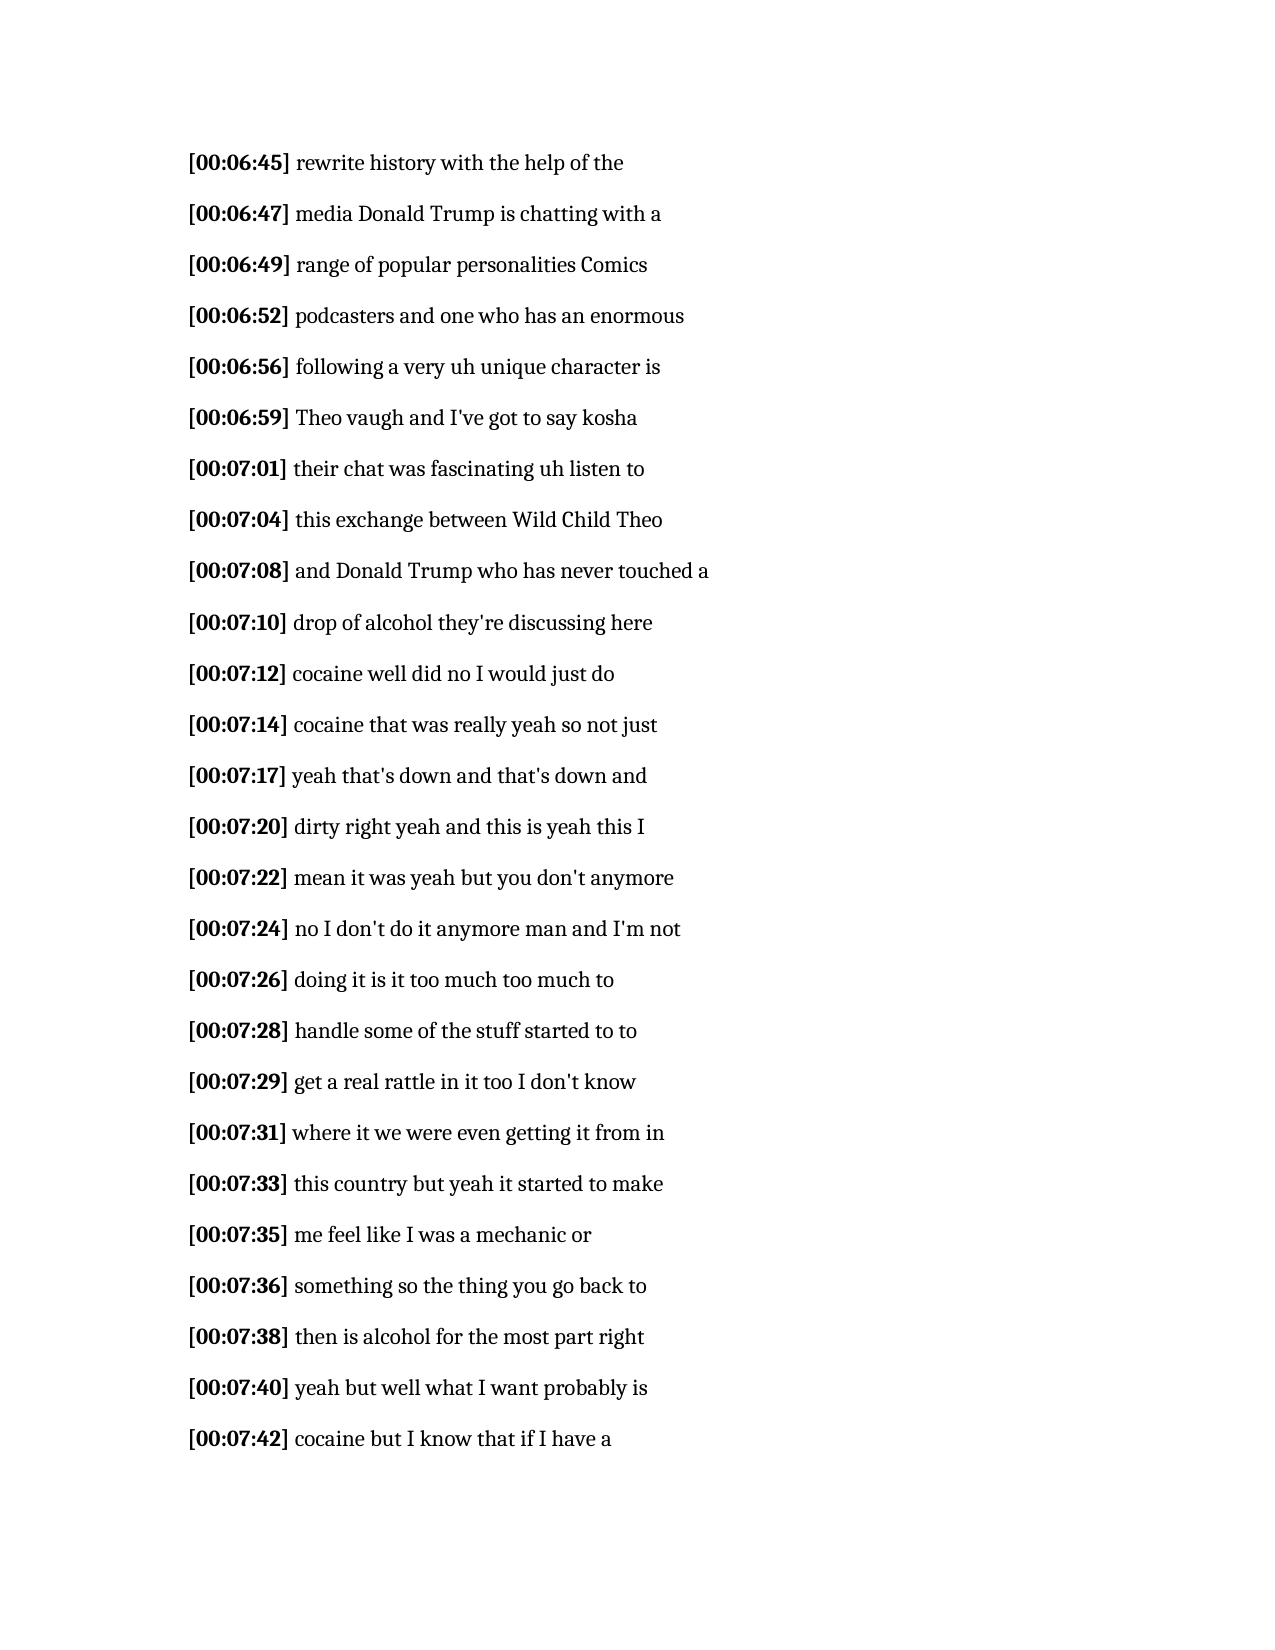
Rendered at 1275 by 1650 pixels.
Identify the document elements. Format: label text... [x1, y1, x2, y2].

text [00:07:08] and Donald Trump who has never touched a [187, 558, 1087, 585]
text [00:06:52] podcasters and one who has an enormous [187, 303, 1087, 329]
text [00:06:49] range of popular personalities Comics [187, 252, 1087, 278]
text [00:06:47] media Donald Trump is chatting with a [187, 201, 1087, 227]
text [00:07:31] where it we were even getting it from in [187, 1120, 1087, 1146]
text [00:07:24] no I don't do it anymore man and I'm not [187, 916, 1087, 942]
text [00:07:04] this exchange between Wild Child Theo [187, 507, 1087, 534]
text [00:07:35] me feel like I was a mechanic or [187, 1222, 1087, 1248]
text [00:06:45] rewrite history with the help of the [187, 150, 1087, 176]
text [00:07:28] handle some of the stuff started to to [187, 1018, 1087, 1044]
text [00:07:40] yeah but well what I want probably is [187, 1375, 1087, 1401]
text [00:07:29] get a real rattle in it too I don't know [187, 1069, 1087, 1095]
text [00:07:36] something so the thing you go back to [187, 1273, 1087, 1299]
text [00:07:42] cocaine but I know that if I have a [187, 1426, 1087, 1452]
text [00:07:33] this country but yeah it started to make [187, 1171, 1087, 1197]
text [00:07:12] cocaine well did no I would just do [187, 660, 1087, 687]
text [00:07:38] then is alcohol for the most part right [187, 1324, 1087, 1350]
text [00:07:14] cocaine that was really yeah so not just [187, 711, 1087, 738]
text [00:07:10] drop of alcohol they're discussing here [187, 609, 1087, 636]
text [00:06:59] Theo vaugh and I've got to say kosha [187, 405, 1087, 432]
text [00:07:17] yeah that's down and that's down and [187, 762, 1087, 789]
text [00:06:56] following a very uh unique character is [187, 354, 1087, 381]
text [00:07:20] dirty right yeah and this is yeah this I [187, 813, 1087, 840]
text [00:07:01] their chat was fascinating uh listen to [187, 456, 1087, 483]
text [00:07:22] mean it was yeah but you don't anymore [187, 864, 1087, 891]
text [00:07:26] doing it is it too much too much to [187, 967, 1087, 993]
